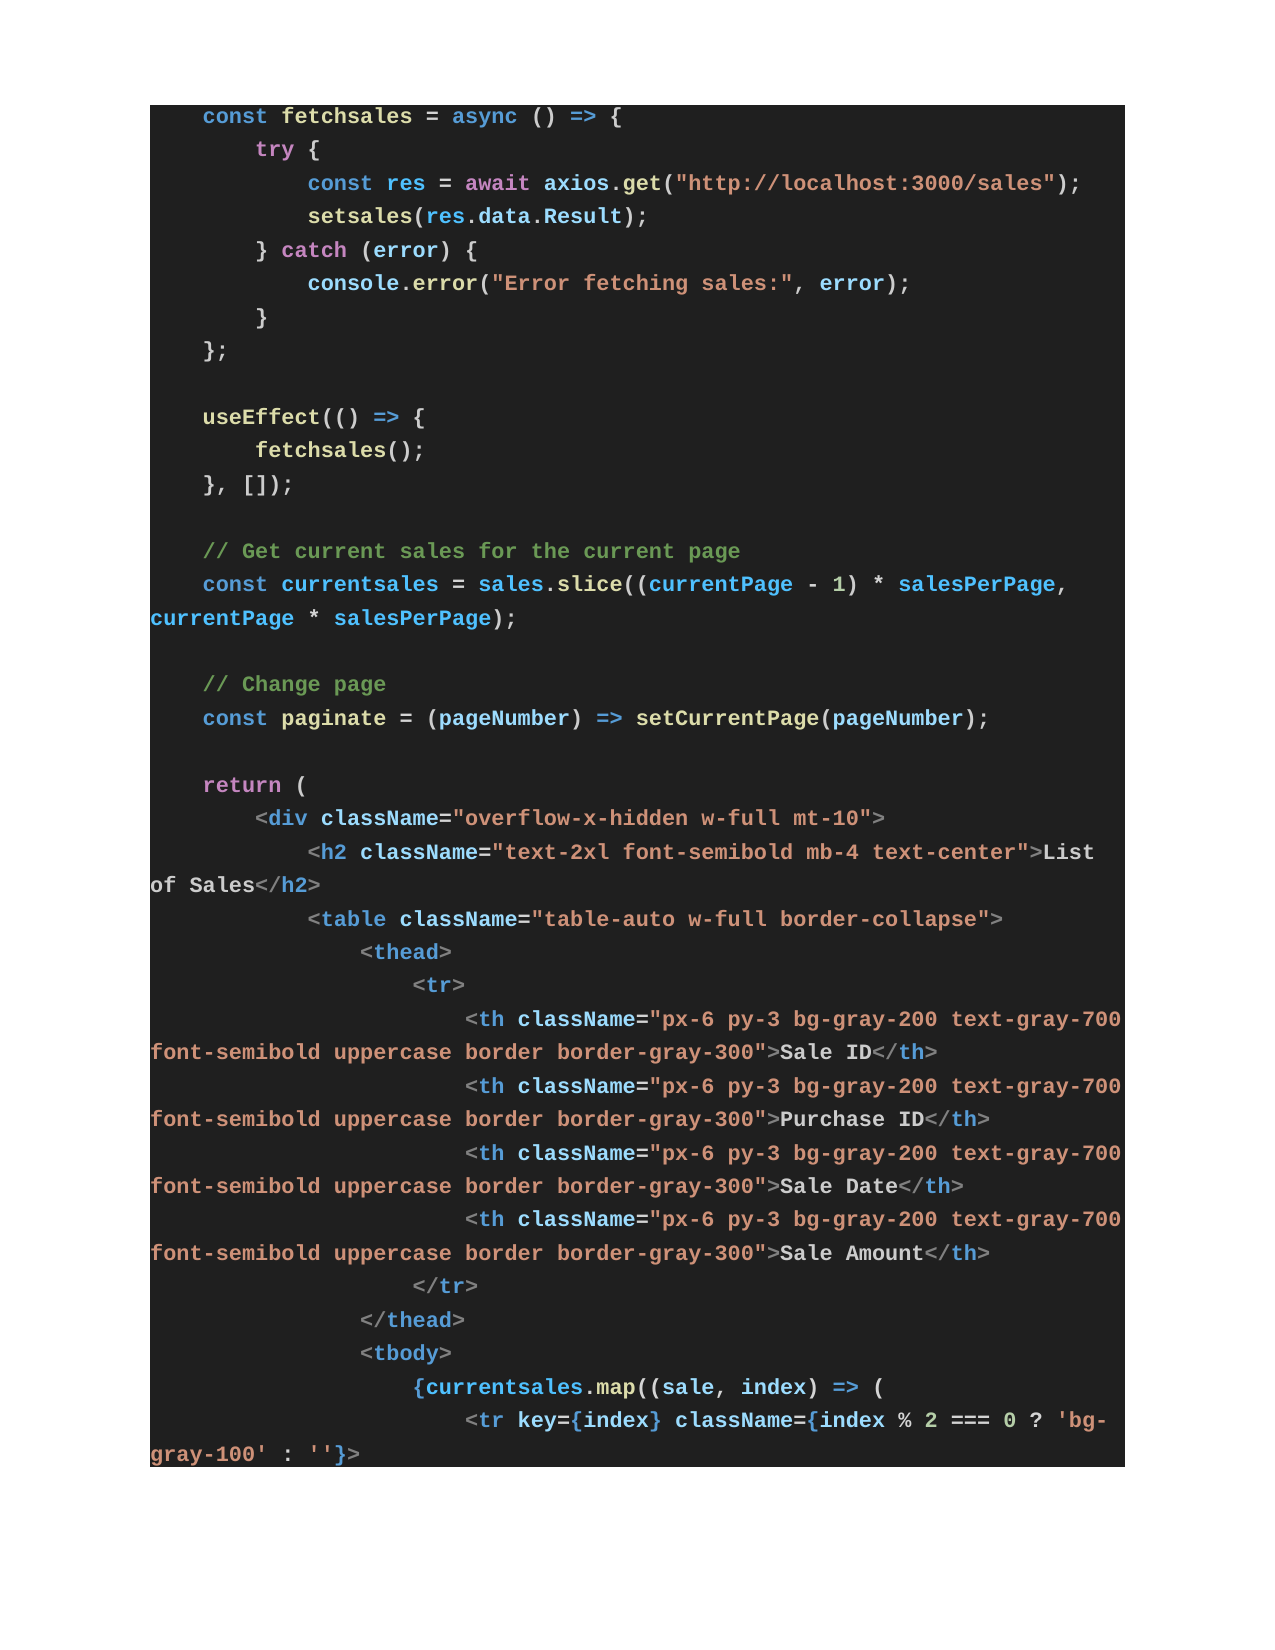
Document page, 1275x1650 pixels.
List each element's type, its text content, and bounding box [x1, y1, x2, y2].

text }, []); [150, 473, 1125, 498]
text return ( [150, 774, 1125, 799]
text const res = await axios.get("http://localhost:3000/sales"); [150, 172, 1125, 197]
text <table className="table-auto w-full border-collapse"> [150, 908, 1125, 932]
text const currentsales = sales.slice((currentPage - 1) * salesPerPage, currentPage * salesPerPage); [150, 573, 1125, 632]
text console.error("Error fetching sales:", error); [150, 272, 1125, 297]
text } catch (error) { [150, 239, 1125, 264]
text const fetchsales = async () => { [150, 105, 1125, 130]
text </thead> [150, 1309, 1125, 1334]
text // Change page [150, 674, 1125, 698]
text <tr key={index} className={index % 2 === 0 ? 'bg-gray-100' : ''}> [150, 1409, 1125, 1467]
text </tr> [150, 1276, 1125, 1300]
text useEffect(() => { [150, 406, 1125, 431]
text setsales(res.data.Result); [150, 206, 1125, 230]
text <th className="px-6 py-3 bg-gray-200 text-gray-700 font-semibold uppercase border border-gray-300">Sale ID</th> [150, 1008, 1125, 1066]
text <th className="px-6 py-3 bg-gray-200 text-gray-700 font-semibold uppercase border border-gray-300">Sale Date</th> [150, 1142, 1125, 1200]
text <div className="overflow-x-hidden w-full mt-10"> [150, 807, 1125, 832]
text fetchsales(); [150, 439, 1125, 464]
text } [150, 306, 1125, 331]
text }; [150, 339, 1125, 364]
text <th className="px-6 py-3 bg-gray-200 text-gray-700 font-semibold uppercase border border-gray-300">Purchase ID</th> [150, 1075, 1125, 1133]
text <th className="px-6 py-3 bg-gray-200 text-gray-700 font-semibold uppercase border border-gray-300">Sale Amount</th> [150, 1209, 1125, 1267]
text try { [150, 139, 1125, 163]
text {currentsales.map((sale, index) => ( [150, 1376, 1125, 1401]
text <h2 className="text-2xl font-semibold mb-4 text-center">List of Sales</h2> [150, 841, 1125, 899]
text <tbody> [150, 1342, 1125, 1367]
text // Get current sales for the current page [150, 540, 1125, 565]
text <thead> [150, 941, 1125, 966]
text <tr> [150, 974, 1125, 999]
text const paginate = (pageNumber) => setCurrentPage(pageNumber); [150, 707, 1125, 732]
